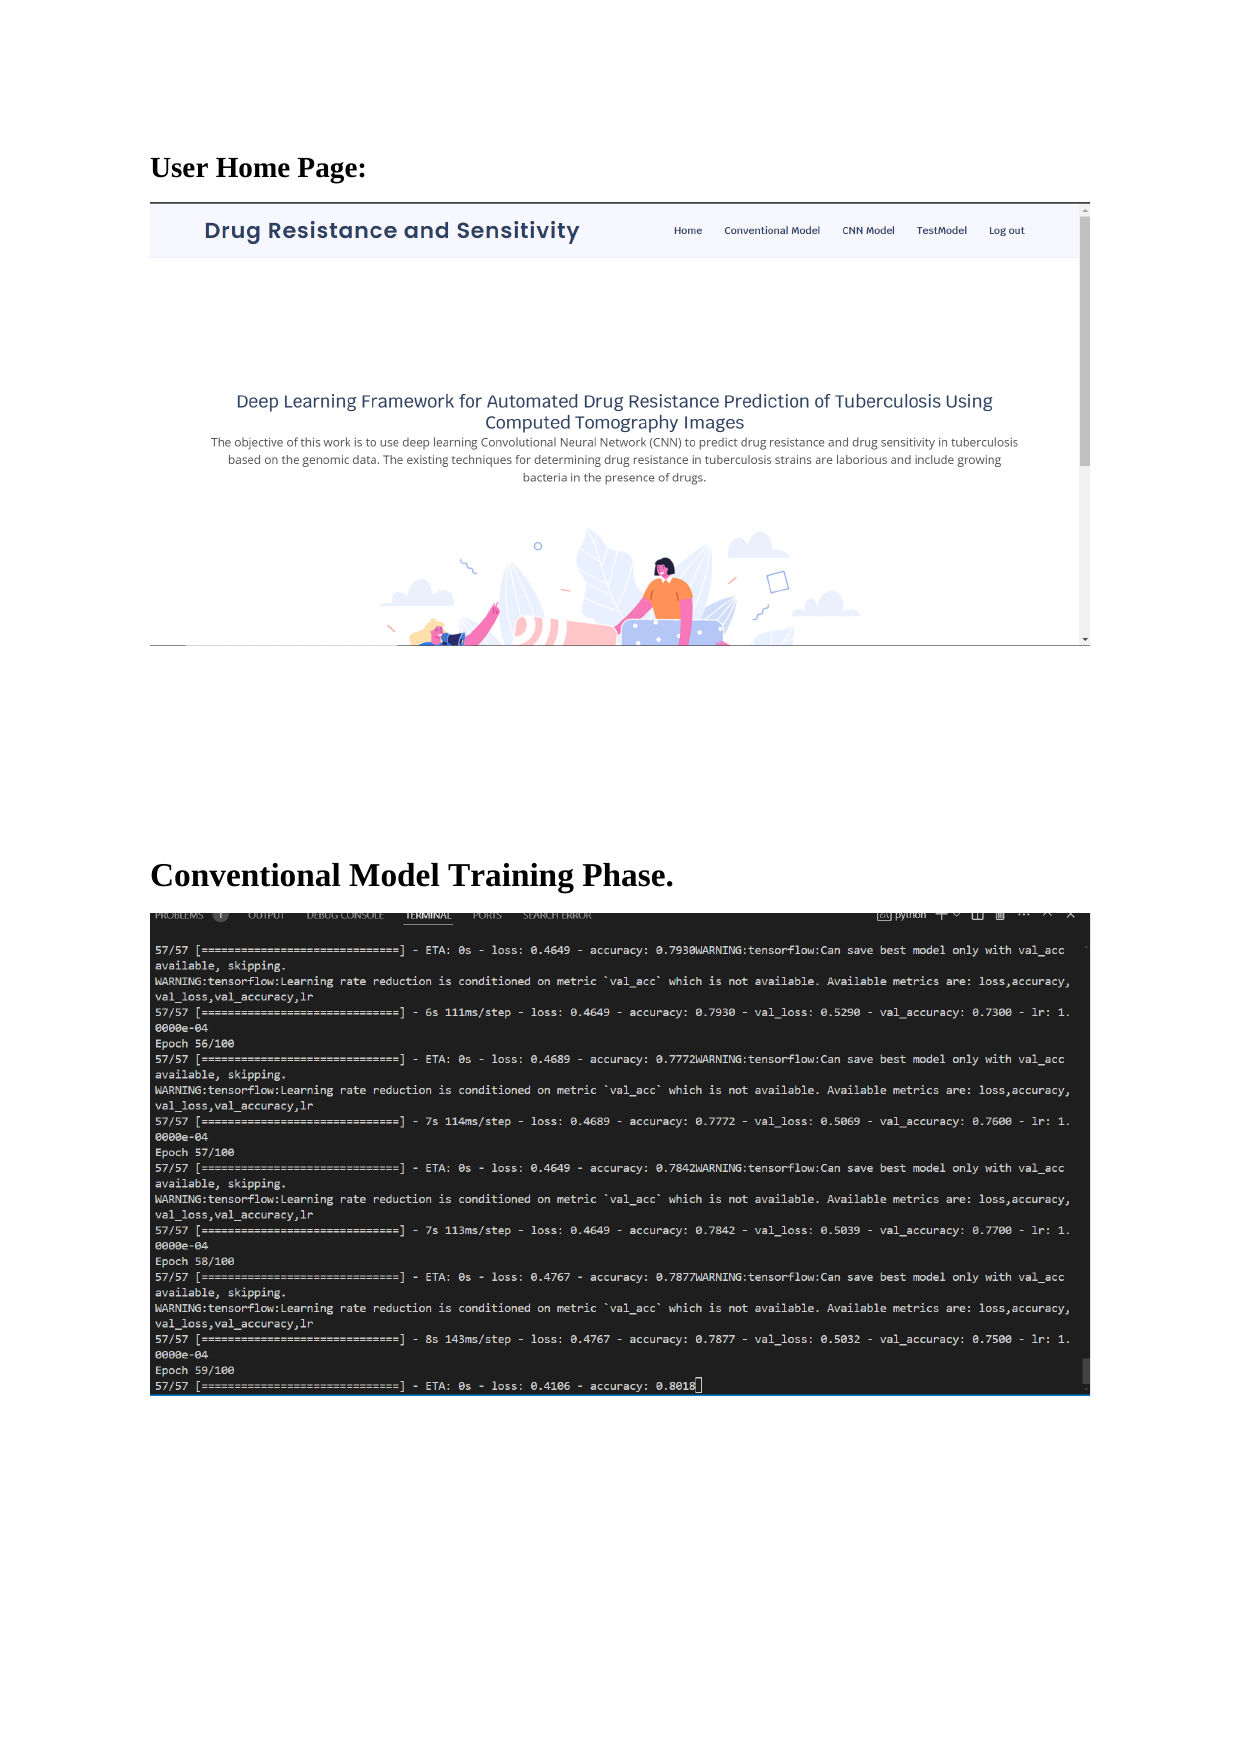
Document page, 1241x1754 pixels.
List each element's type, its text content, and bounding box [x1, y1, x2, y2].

text Conventional Model Training Phase. [150, 855, 1090, 893]
picture [150, 202, 1091, 646]
text User Home Page: [150, 150, 1090, 183]
picture [150, 913, 1091, 1396]
